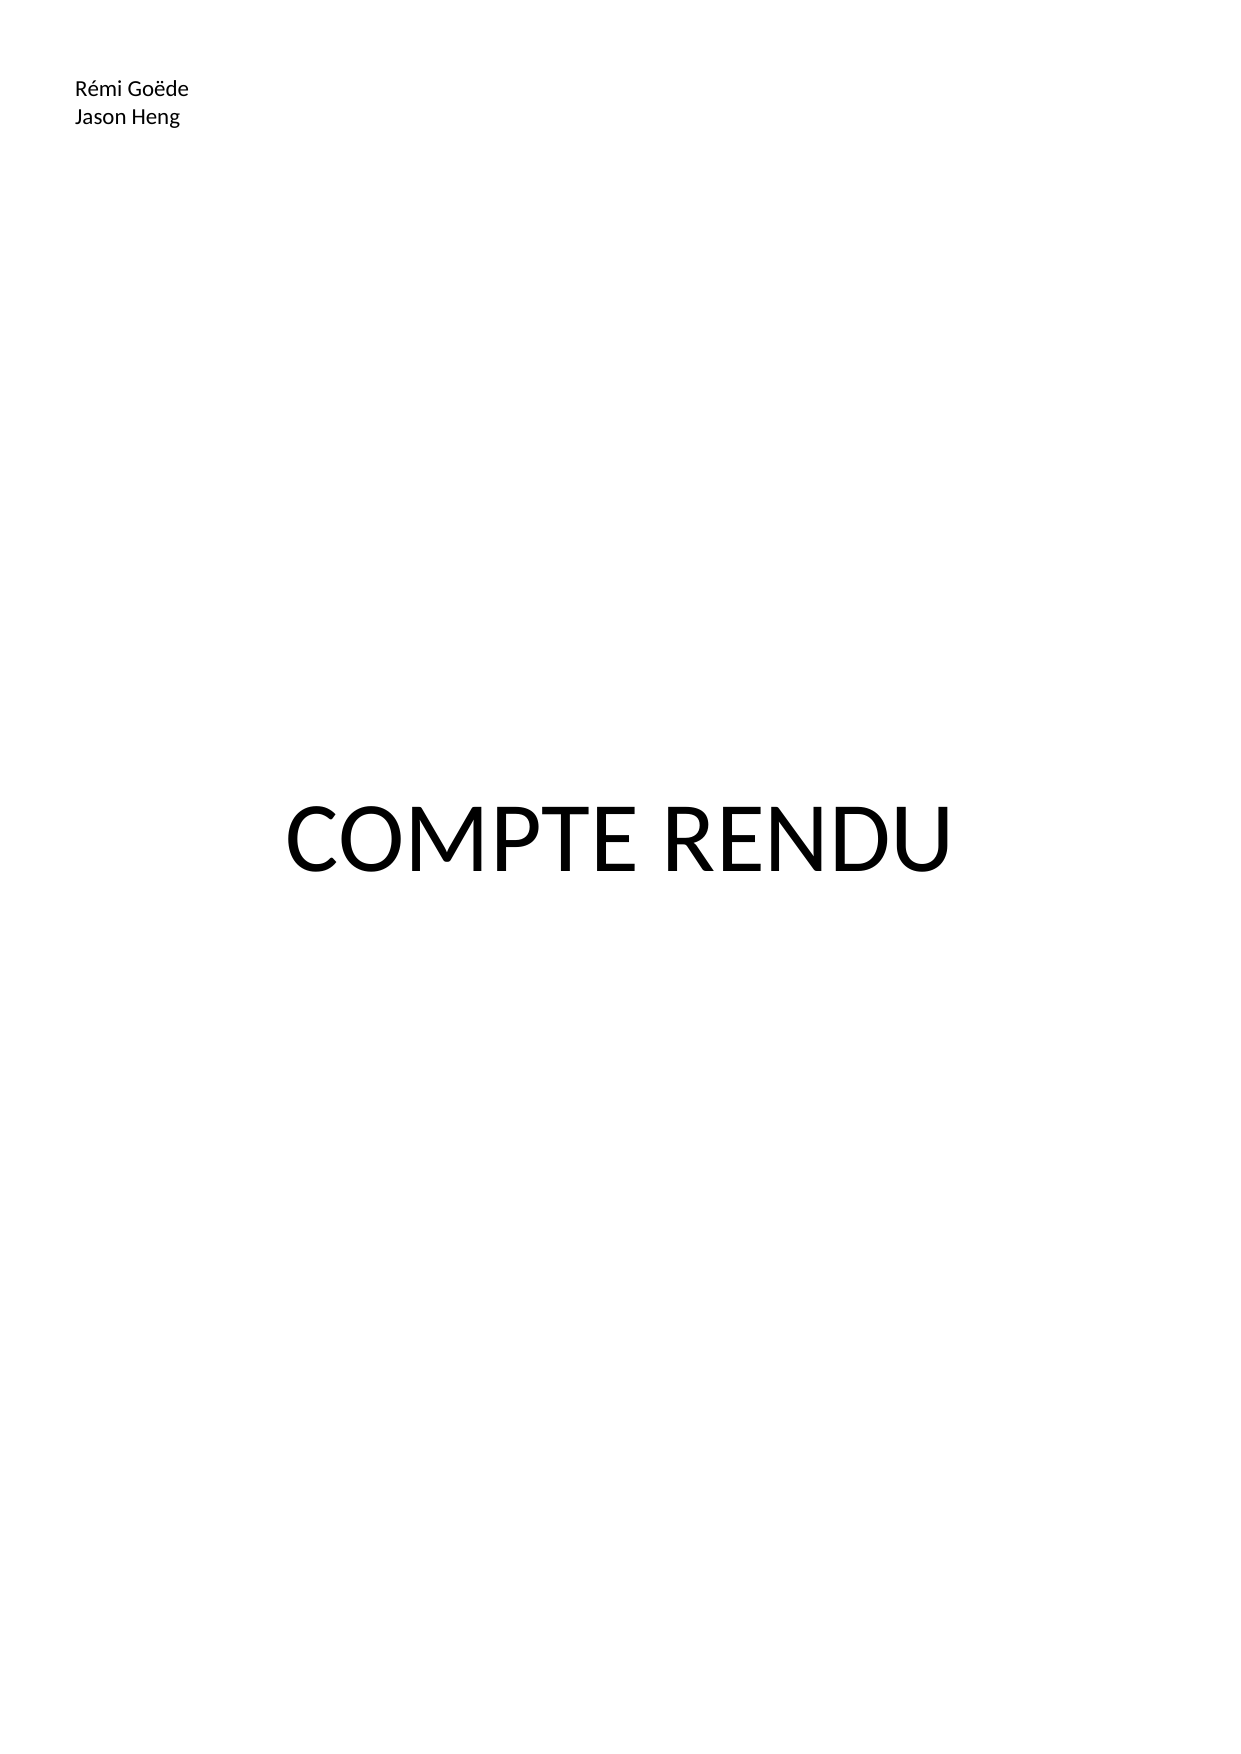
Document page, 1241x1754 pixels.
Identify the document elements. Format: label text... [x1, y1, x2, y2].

text COMPTE RENDU [75, 774, 1165, 896]
